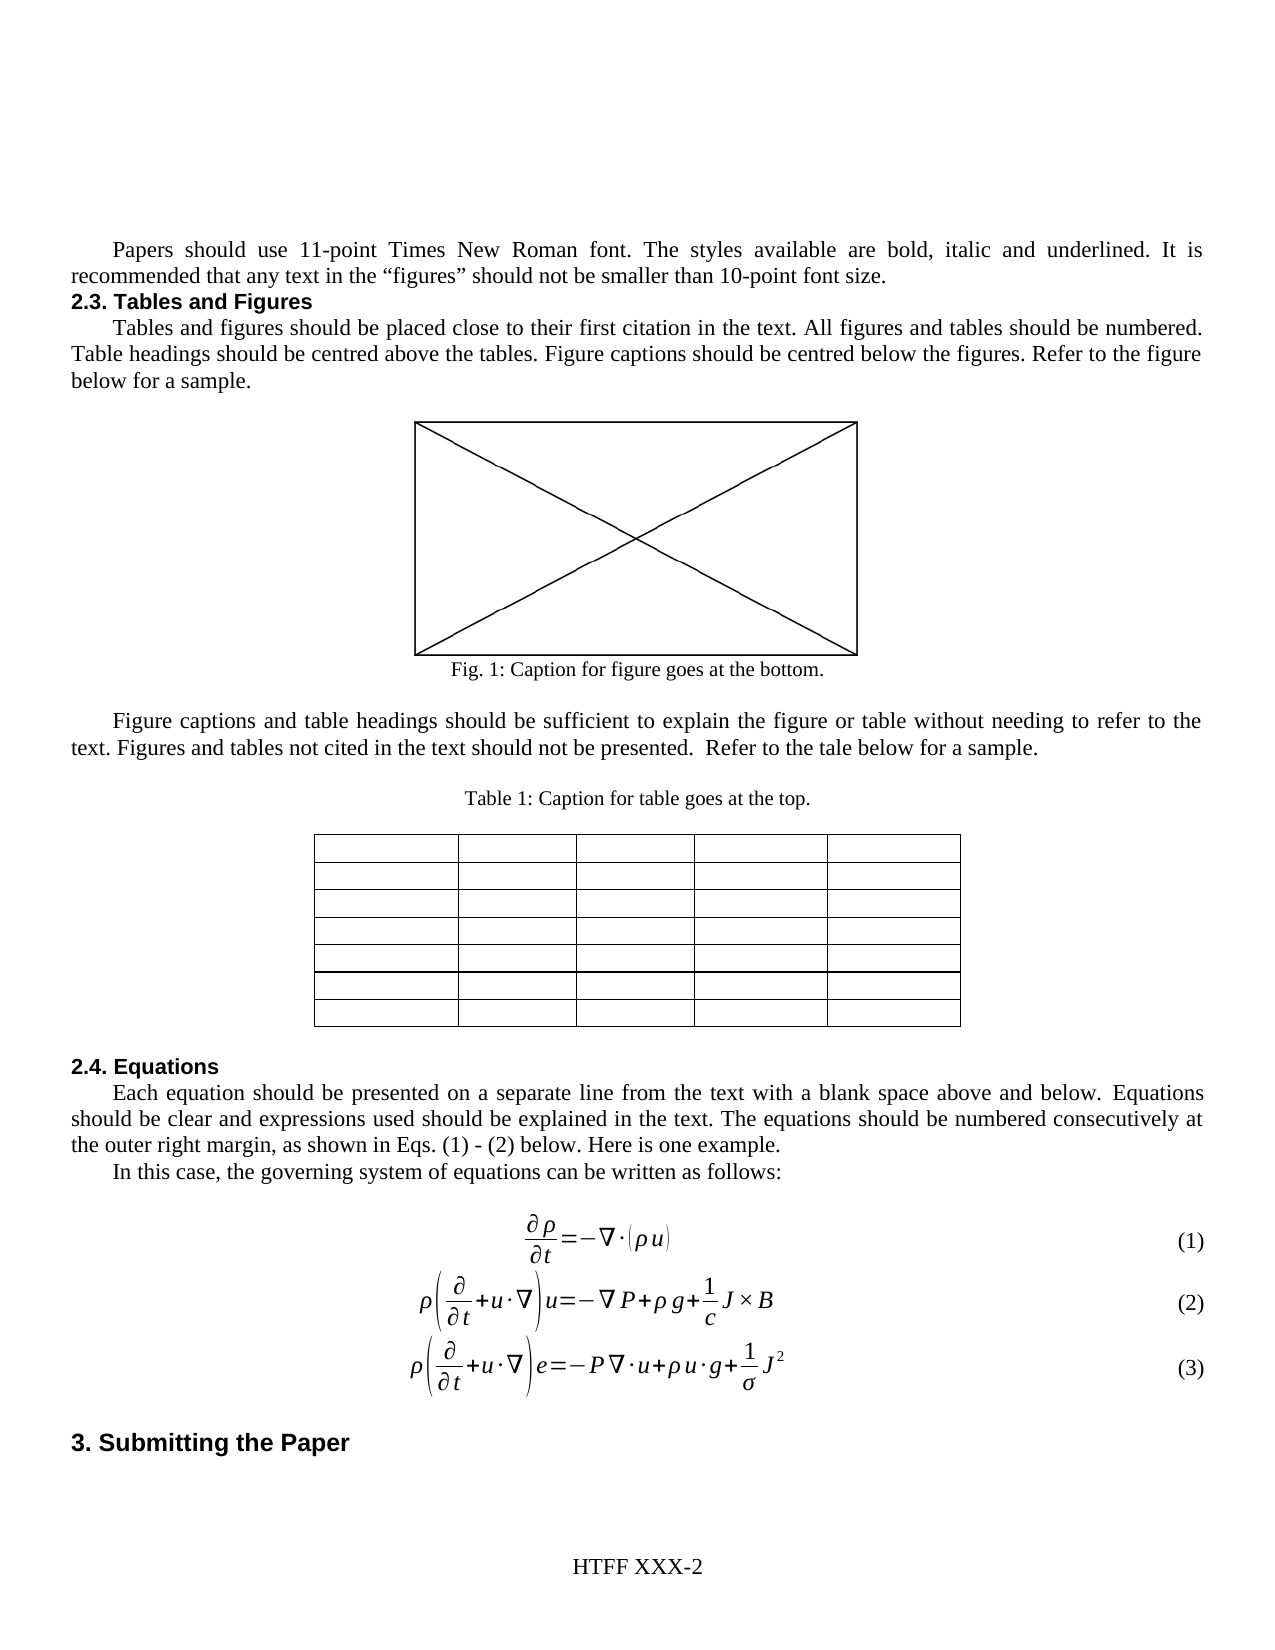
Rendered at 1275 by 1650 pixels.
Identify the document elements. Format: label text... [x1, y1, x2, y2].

table_cell [695, 918, 827, 944]
table_header [459, 835, 576, 862]
table_cell [60, 1335, 1134, 1399]
table_cell [315, 1000, 458, 1026]
table_cell [828, 1000, 960, 1026]
text Each equation should be presented on a separate line from the text with a blank space above and below. Equations should be clear and expressions used should be explained in the text. The equations should be numbered consecutively at the outer right margin, as shown in Eqs. (1) - (2) below. Here is one example. [71, 1079, 1204, 1158]
table_header [828, 835, 960, 862]
table_header [695, 835, 827, 862]
table_cell [459, 973, 576, 999]
text Tables and figures should be placed close to their first citation in the text. All figures and tables should be numbered. Table headings should be centred above the tables. Figure captions should be centred below the figures. Refer to the figure below for a sample. [71, 314, 1204, 393]
table_cell [315, 973, 458, 999]
table_cell [577, 863, 694, 889]
table_cell (3) [1134, 1335, 1216, 1399]
table_cell [828, 890, 960, 917]
table_cell [577, 973, 694, 999]
table_cell [577, 1000, 694, 1026]
table_cell [315, 918, 458, 944]
table_header (1) [1134, 1211, 1216, 1269]
table_cell [459, 945, 576, 971]
table_cell (2) [1134, 1270, 1216, 1334]
table_cell [577, 945, 694, 971]
text Fig. 1: Caption for figure goes at the bottom. [71, 657, 1204, 681]
text 2.3. Tables and Figures [71, 289, 1204, 314]
table_cell [828, 945, 960, 971]
table_header [315, 835, 458, 862]
text Figure captions and table headings should be sufficient to explain the figure or table without needing to refer to the text. Figures and tables not cited in the text should not be presented. Refer to the tale below for a sample. [71, 707, 1204, 760]
text 3. Submitting the Paper [71, 1428, 1204, 1457]
table_cell [695, 945, 827, 971]
table_cell [459, 890, 576, 917]
table_header [577, 835, 694, 862]
table_cell [828, 918, 960, 944]
table_cell [577, 890, 694, 917]
table_cell [315, 890, 458, 917]
table_cell [695, 863, 827, 889]
table_cell [695, 1000, 827, 1026]
table_cell [577, 918, 694, 944]
text Table 1: Caption for table goes at the top. [71, 786, 1204, 810]
table_cell [60, 1270, 1134, 1334]
table_cell [459, 1000, 576, 1026]
table_cell [695, 973, 827, 999]
table_header [60, 1211, 1134, 1269]
picture [413, 419, 862, 657]
table_cell [315, 945, 458, 971]
text 2.4. Equations [71, 1053, 1204, 1079]
table_cell [459, 918, 576, 944]
text In this case, the governing system of equations can be written as follows: [71, 1158, 1204, 1184]
text Papers should use 11-point Times New Roman font. The styles available are bold, italic and underlined. It is recommended that any text in the “figures” should not be smaller than 10-point font size. [71, 236, 1204, 289]
table_cell [828, 863, 960, 889]
table_cell [315, 863, 458, 889]
table_cell [695, 890, 827, 917]
table_cell [828, 973, 960, 999]
table_cell [459, 863, 576, 889]
